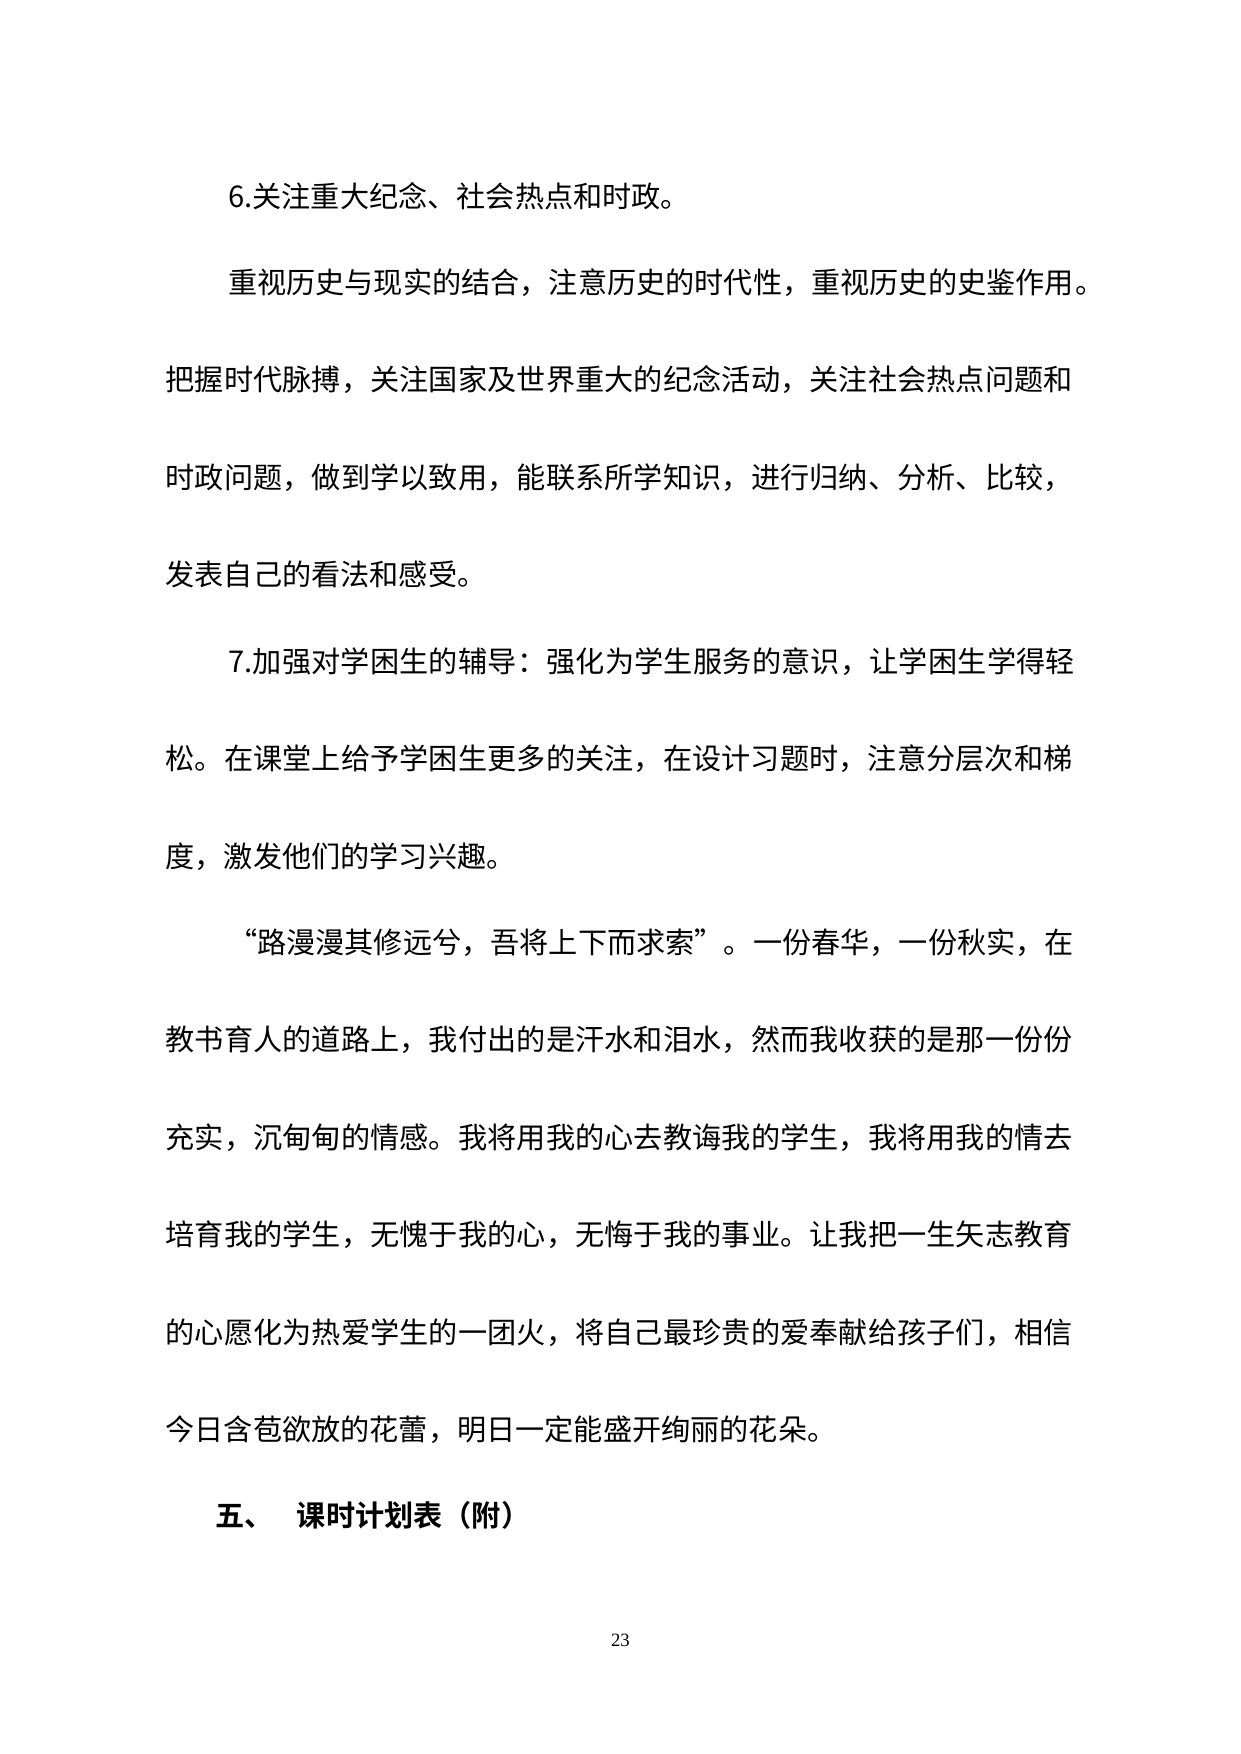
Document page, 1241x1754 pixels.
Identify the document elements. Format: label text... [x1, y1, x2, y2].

text “路漫漫其修远兮，吾将上下而求索”。一份春华，一份秋实，在教书育人的道路上，我付出的是汗水和泪水，然而我收获的是那一份份充实，沉甸甸的情感。我将用我的心去教诲我的学生，我将用我的情去培育我的学生，无愧于我的心，无悔于我的事业。让我把一生矢志教育的心愿化为热爱学生的一团火，将自己最珍贵的爱奉献给孩子们，相信今日含苞欲放的花蕾，明日一定能盛开绚丽的花朵。 [165, 908, 1075, 1460]
text 6.关注重大纪念、社会热点和时政。 [165, 162, 1075, 227]
text 7.加强对学困生的辅导：强化为学生服务的意识，让学困生学得轻松。在课堂上给予学困生更多的关注，在设计习题时，注意分层次和梯度，激发他们的学习兴趣。 [165, 627, 1075, 887]
text 重视历史与现实的结合，注意历史的时代性，重视历史的史鉴作用。把握时代脉搏，关注国家及世界重大的纪念活动，关注社会热点问题和时政问题，做到学以致用，能联系所学知识，进行归纳、分析、比较，发表自己的看法和感受。 [165, 248, 1075, 606]
list 课时计划表（附） [215, 1482, 1075, 1547]
